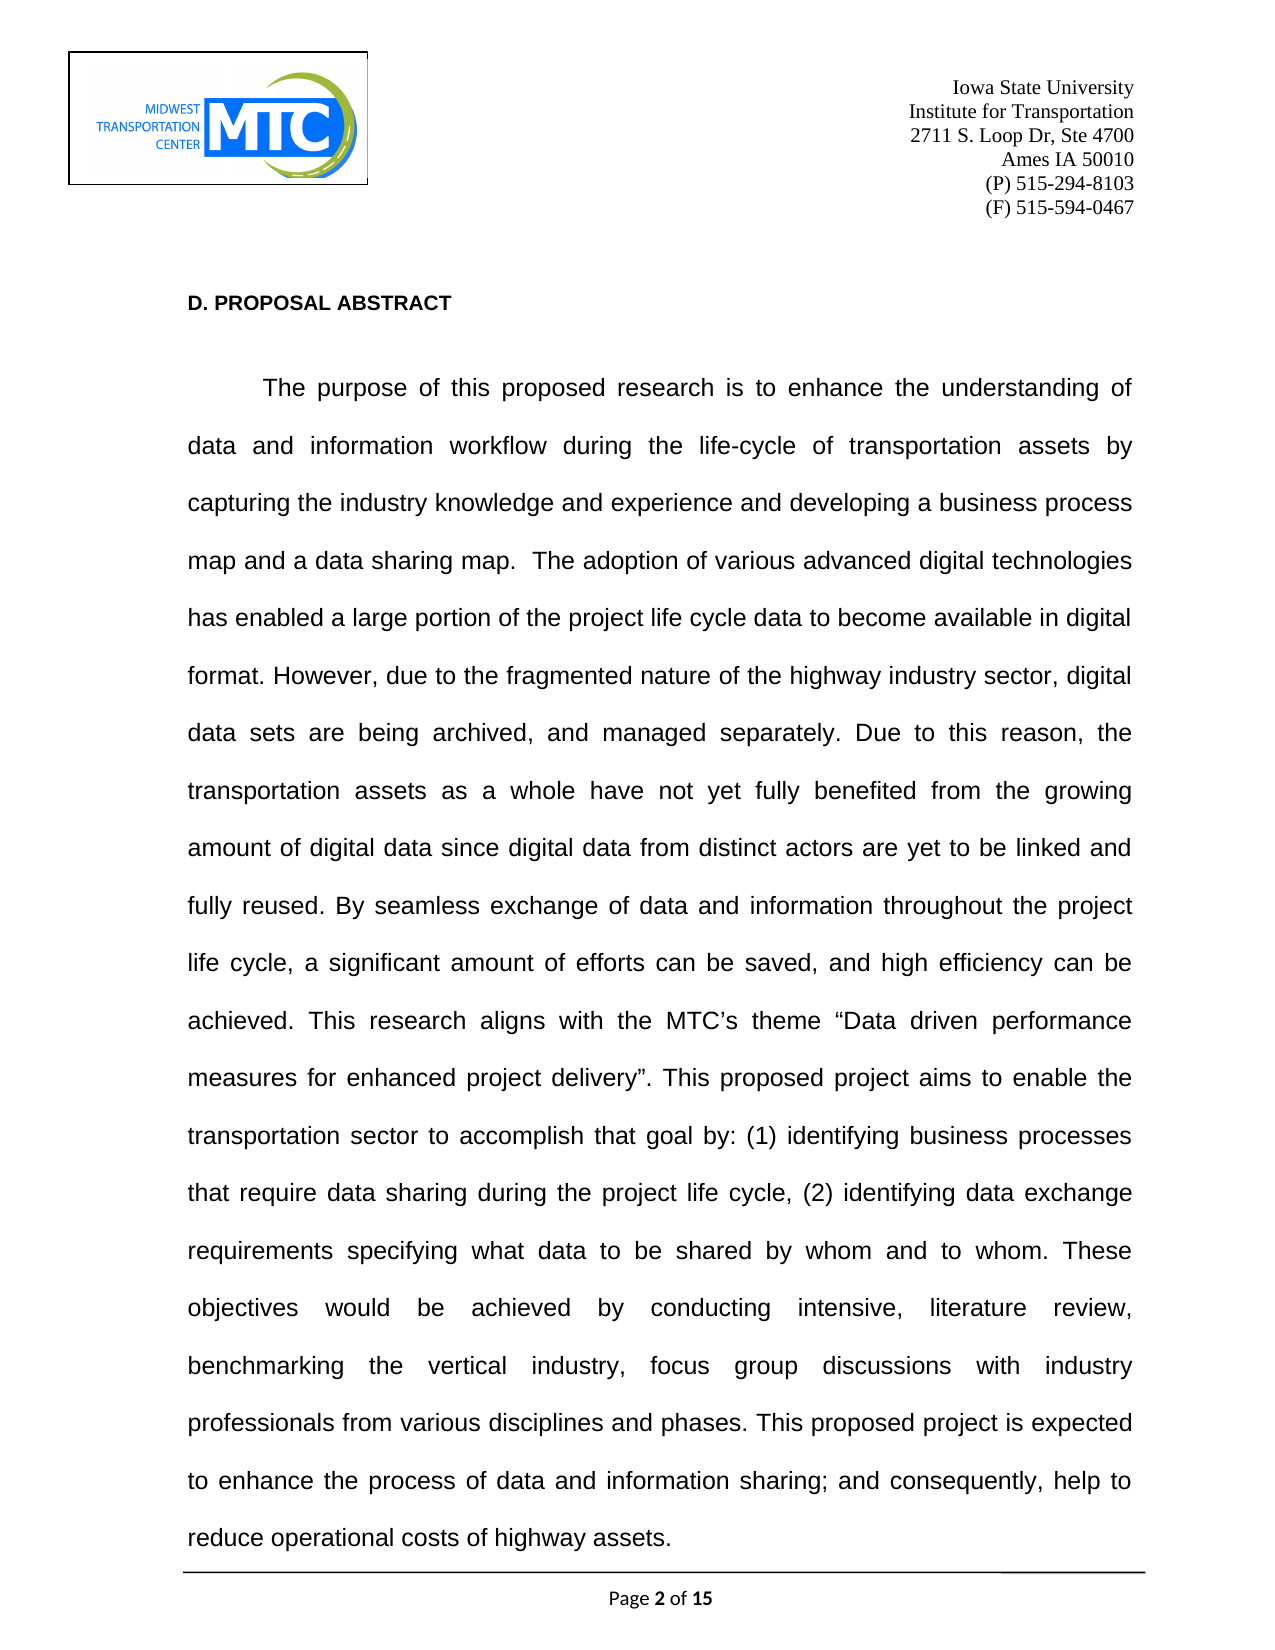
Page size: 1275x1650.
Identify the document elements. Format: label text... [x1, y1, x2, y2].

picture [83, 59, 368, 178]
text The purpose of this proposed research is to enhance the understanding of data and information workflow during the life-cycle of transportation assets by capturing the industry knowledge and experience and developing a business process map and a data sharing map. The adoption of various advanced digital technologies has enabled a large portion of the project life cycle data to become available in digital format. However, due to the fragmented nature of the highway industry sector, digital data sets are being archived, and managed separately. Due to this reason, the transportation assets as a whole have not yet fully benefited from the growing amount of digital data since digital data from distinct actors are yet to be linked and fully reused. By seamless exchange of data and information throughout the project life cycle, a significant amount of efforts can be saved, and high efficiency can be achieved. This research aligns with the MTC’s theme “Data driven performance measures for enhanced project delivery”. This proposed project aims to enable the transportation sector to accomplish that goal by: (1) identifying business processes that require data sharing during the project life cycle, (2) identifying data exchange requirements specifying what data to be shared by whom and to whom. These objectives would be achieved by conducting intensive, literature review, benchmarking the vertical industry, focus group discussions with industry professionals from various disciplines and phases. This proposed project is expected to enhance the process of data and information sharing; and consequently, help to reduce operational costs of highway assets. [187, 373, 1134, 1552]
list PROPOSAL ABSTRACT [187, 291, 1134, 344]
